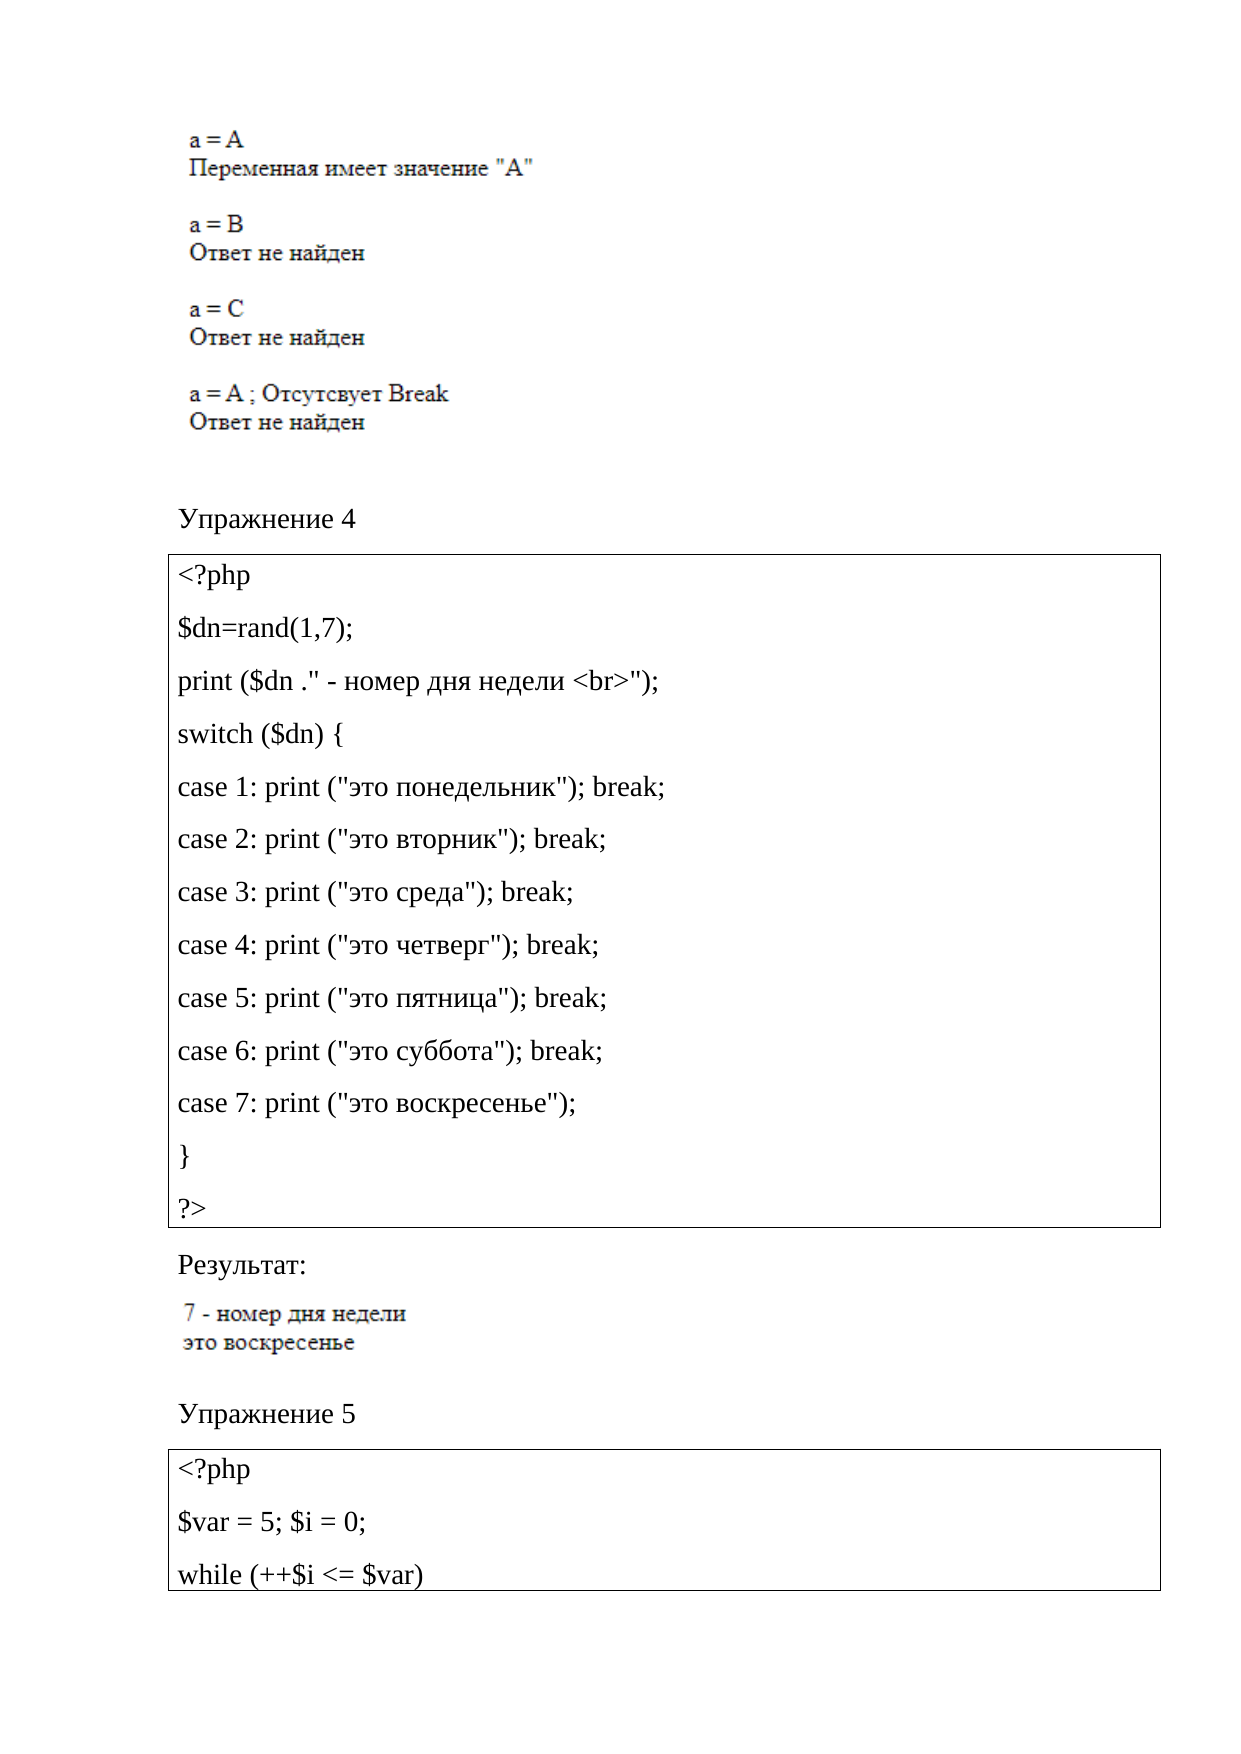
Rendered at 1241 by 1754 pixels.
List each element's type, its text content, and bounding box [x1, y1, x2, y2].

text } [169, 1135, 1160, 1172]
text case 7: print ("это воскресенье"); [169, 1082, 1160, 1119]
picture [177, 118, 639, 483]
text print ($dn ." - номер дня недели <br>"); [169, 660, 1160, 697]
text switch ($dn) { [169, 713, 1160, 749]
text $var = 5; $i = 0; [169, 1501, 1160, 1538]
text <?php [169, 555, 1160, 591]
text case 2: print ("это вторник"); break; [169, 818, 1160, 855]
text <?php [169, 1450, 1160, 1485]
text while (++$i <= $var) [169, 1554, 1160, 1590]
text case 1: print ("это понедельник"); break; [169, 766, 1160, 802]
text Результат: [177, 1247, 1152, 1281]
text case 4: print ("это четверг"); break; [169, 924, 1160, 961]
picture [177, 1300, 485, 1377]
text $dn=rand(1,7); [169, 607, 1160, 644]
text Упражнение 4 [177, 501, 1152, 535]
text case 6: print ("это суббота"); break; [169, 1029, 1160, 1066]
text ?> [169, 1188, 1160, 1227]
text case 3: print ("это среда"); break; [169, 871, 1160, 908]
text Упражнение 5 [177, 1396, 1152, 1429]
text case 5: print ("это пятница"); break; [169, 977, 1160, 1013]
